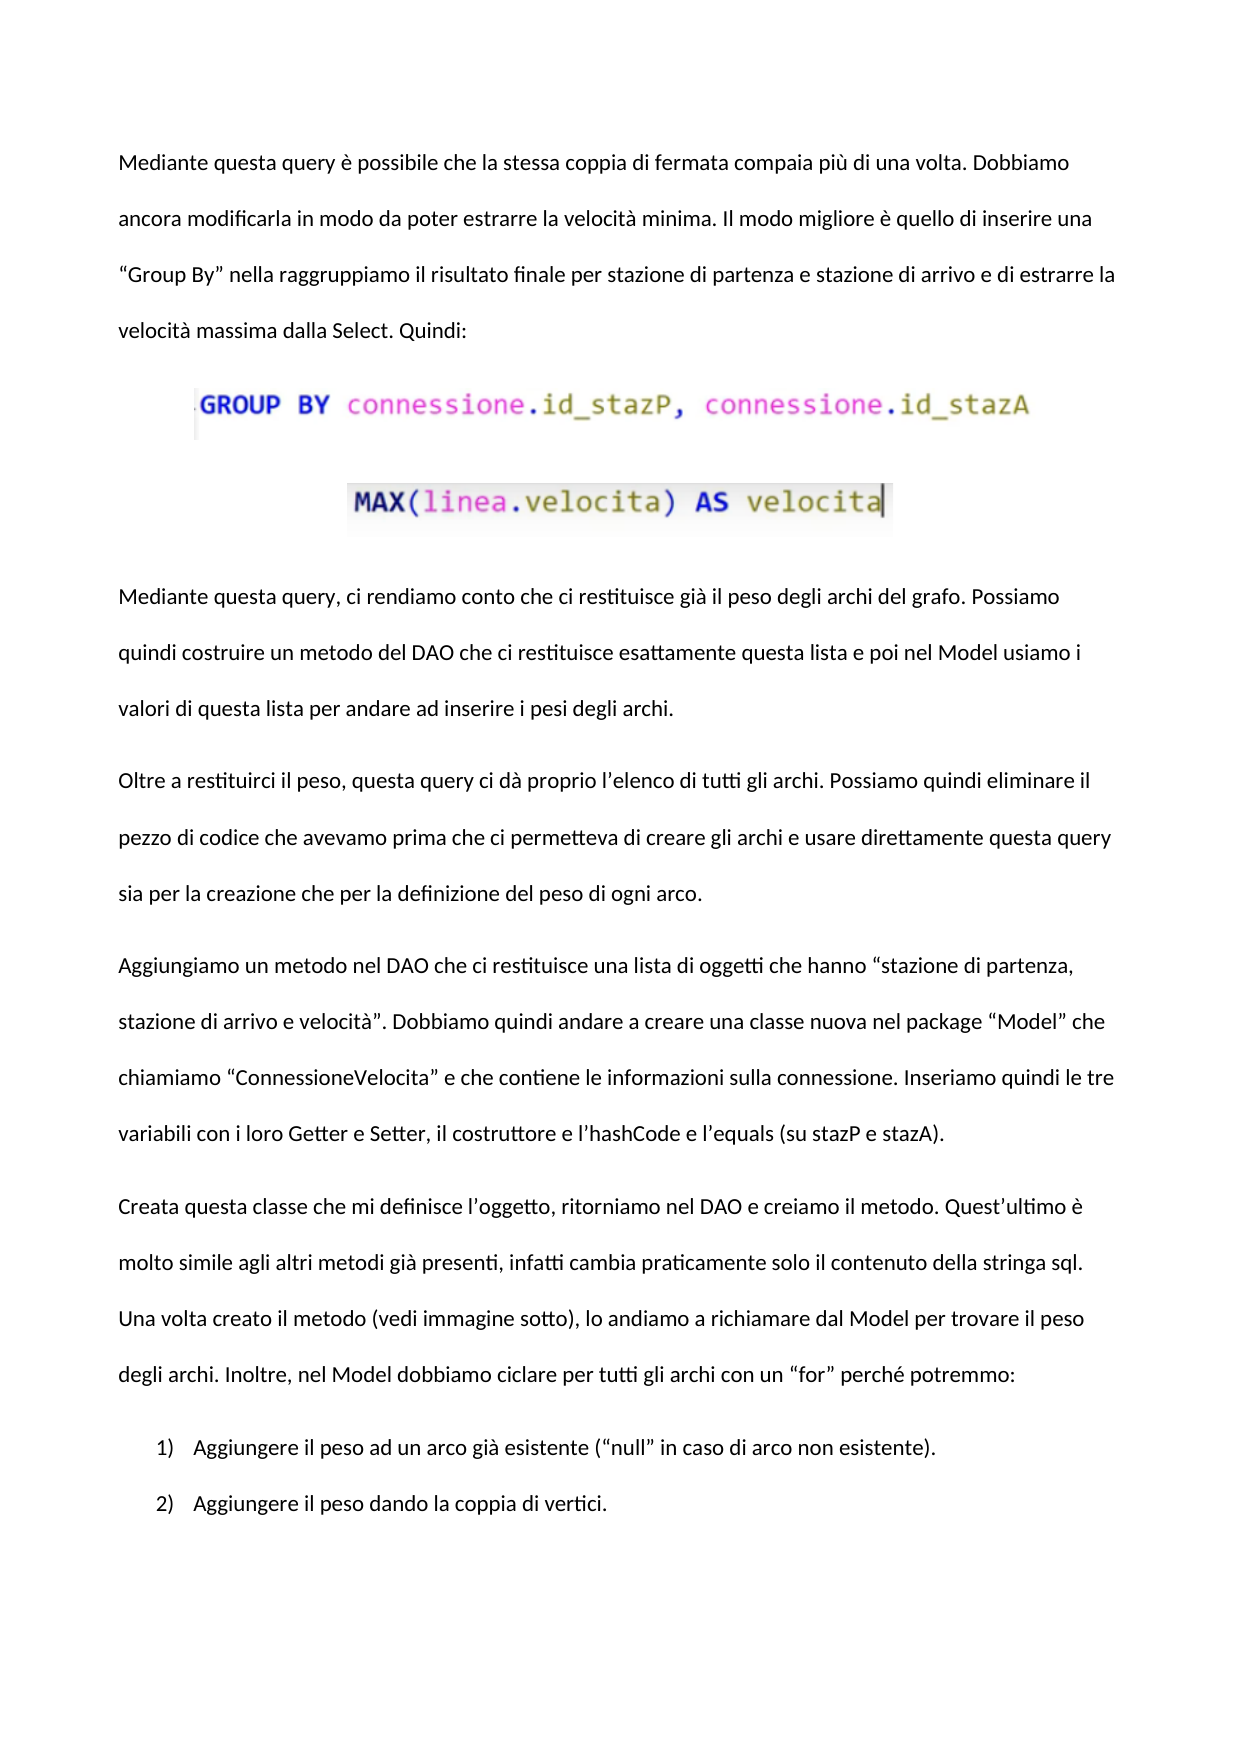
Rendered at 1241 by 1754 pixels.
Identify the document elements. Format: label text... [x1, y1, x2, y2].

list Aggiungere il peso dando la coppia di vertici. [156, 1489, 1122, 1517]
text Mediante questa query, ci rendiamo conto che ci restituisce già il peso degli archi del grafo. Possiamo quindi costruire un metodo del DAO che ci restituisce esattamente questa lista e poi nel Model usiamo i valori di questa lista per andare ad inserire i pesi degli archi. [118, 582, 1122, 722]
text Mediante questa query è possibile che la stessa coppia di fermata compaia più di una volta. Dobbiamo ancora modificarla in modo da poter estrarre la velocità minima. Il modo migliore è quello di inserire una “Group By” nella raggruppiamo il risultato finale per stazione di partenza e stazione di arrivo e di estrarre la velocità massima dalla Select. Quindi: [118, 148, 1122, 344]
picture [347, 483, 894, 537]
list Aggiungere il peso ad un arco già esistente (“null” in caso di arco non esistente). [156, 1433, 1122, 1461]
text Aggiungiamo un metodo nel DAO che ci restituisce una lista di oggetti che hanno “stazione di partenza, stazione di arrivo e velocità”. Dobbiamo quindi andare a creare una classe nuova nel package “Model” che chiamiamo “ConnessioneVelocita” e che contiene le informazioni sulla connessione. Inseriamo quindi le tre variabili con i loro Getter e Setter, il costruttore e l’hashCode e l’equals (su stazP e stazA). [118, 951, 1122, 1147]
picture [194, 388, 1047, 440]
text Oltre a restituirci il peso, questa query ci dà proprio l’elenco di tutti gli archi. Possiamo quindi eliminare il pezzo di codice che avevamo prima che ci permetteva di creare gli archi e usare direttamente questa query sia per la creazione che per la definizione del peso di ogni arco. [118, 767, 1122, 907]
text Creata questa classe che mi definisce l’oggetto, ritorniamo nel DAO e creiamo il metodo. Quest’ultimo è molto simile agli altri metodi già presenti, infatti cambia praticamente solo il contenuto della stringa sql. Una volta creato il metodo (vedi immagine sotto), lo andiamo a richiamare dal Model per trovare il peso degli archi. Inoltre, nel Model dobbiamo ciclare per tutti gli archi con un “for” perché potremmo: [118, 1192, 1122, 1388]
